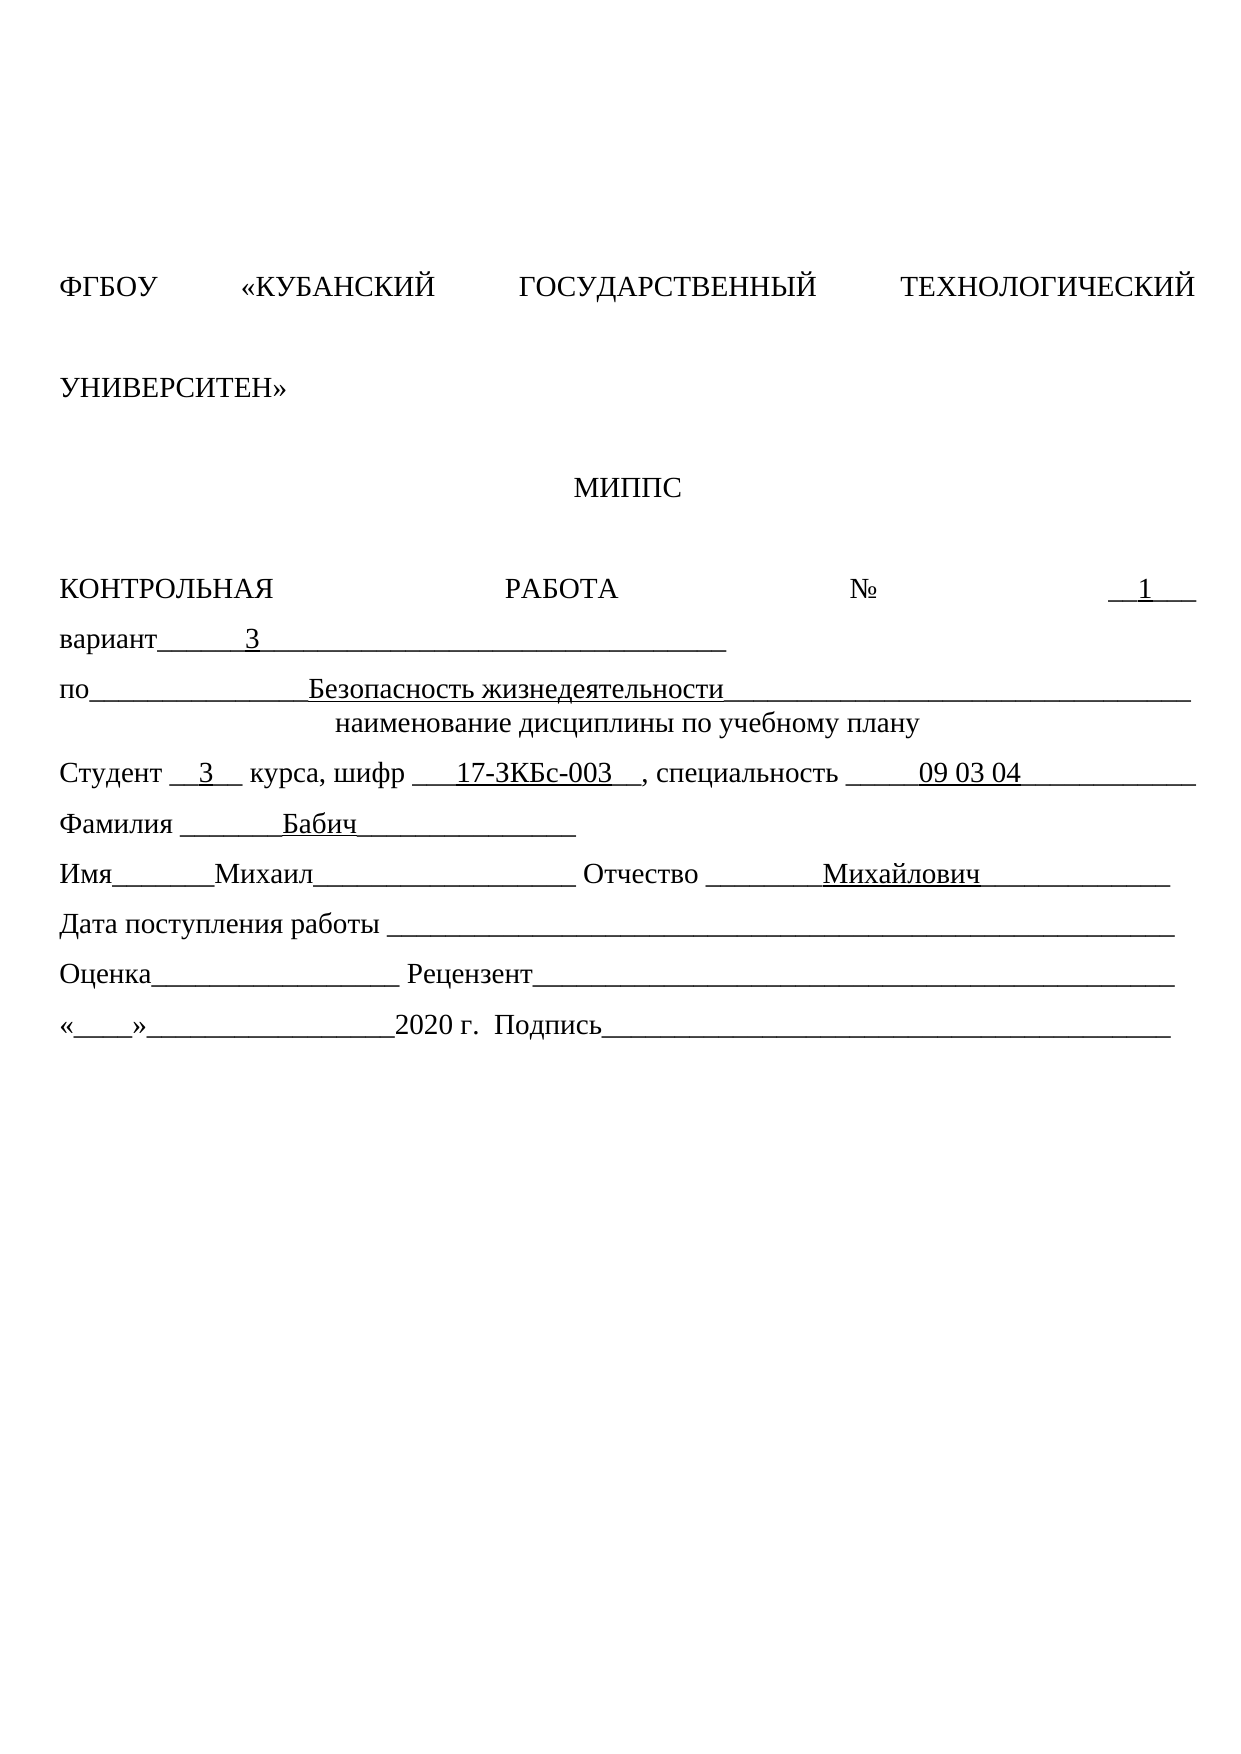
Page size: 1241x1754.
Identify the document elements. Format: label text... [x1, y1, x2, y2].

text «____»_________________2020 г. Подпись_______________________________________ [59, 1007, 1196, 1041]
text наименование дисциплины по учебному плану [59, 705, 1196, 739]
text Оценка_________________ Рецензент____________________________________________ [59, 957, 1196, 990]
text по_______________Безопасность жизнедеятельности________________________________ [59, 672, 1196, 705]
text ФГБОУ «КУБАНСКИЙ ГОСУДАРСТВЕННЫЙ ТЕХНОЛОГИЧЕСКИЙ УНИВЕРСИТЕН» [59, 269, 1196, 403]
text Студент __3__ курса, шифр ___17-ЗКБс-003__, специальность _____09 03 04____________ [59, 755, 1196, 789]
text Фамилия _______Бабич_______________ [59, 806, 1196, 839]
text Имя_______Михаил__________________ Отчество ________Михайлович_____________ [59, 856, 1196, 889]
text КОНТРОЛЬНАЯ РАБОТА № __1___ вариант______3________________________________ [59, 571, 1196, 655]
text Дата поступления работы ______________________________________________________ [59, 906, 1196, 940]
text МИППС [59, 470, 1196, 504]
